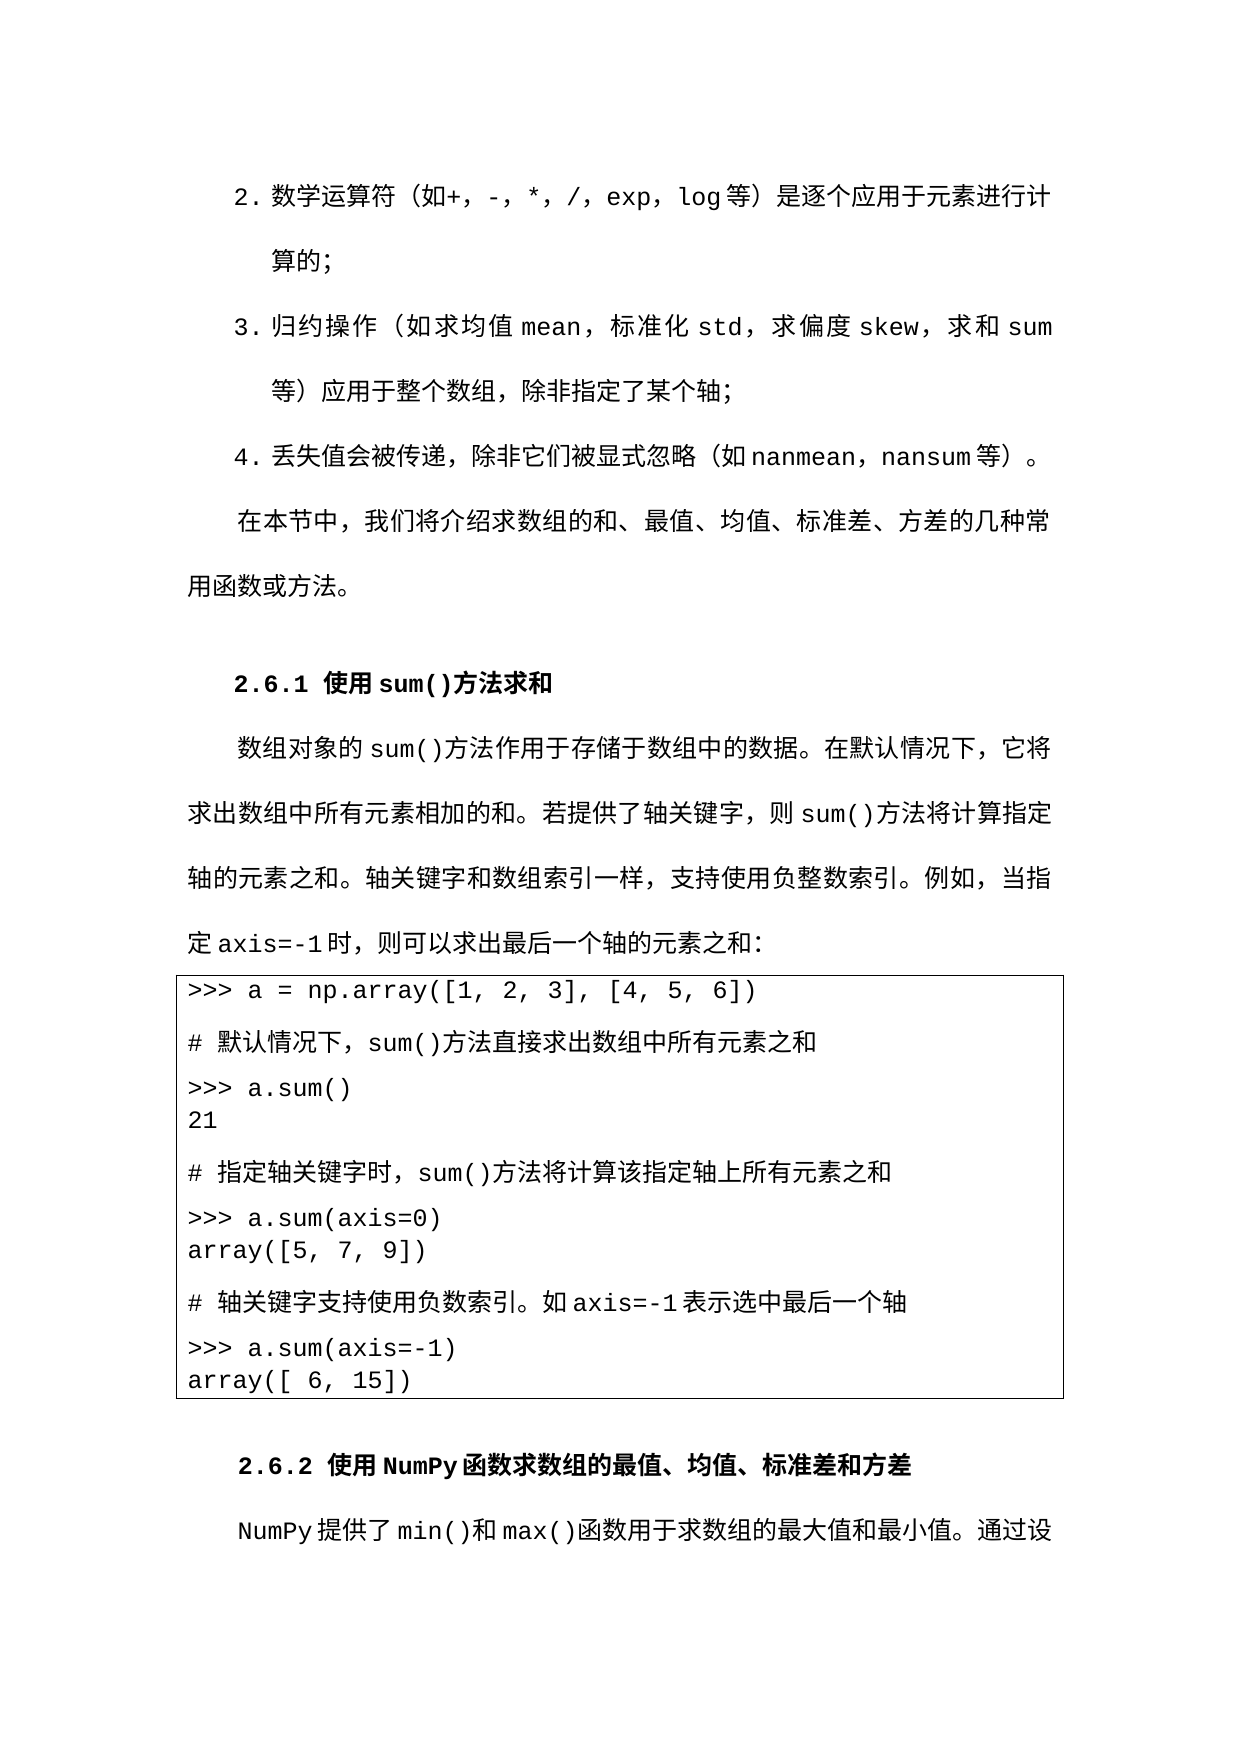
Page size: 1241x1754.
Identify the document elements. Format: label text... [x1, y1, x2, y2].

list 丢失值会被传递，除非它们被显式忽略（如nanmean，nansum等）。 [233, 422, 1053, 487]
text 数组对象的sum()方法作用于存储于数组中的数据。在默认情况下，它将求出数组中所有元素相加的和。若提供了轴关键字，则sum()方法将计算指定轴的元素之和。轴关键字和数组索引一样，支持使用负整数索引。例如，当指定axis=-1时，则可以求出最后一个轴的元素之和： [187, 714, 1053, 974]
text 2.6.2 使用NumPy函数求数组的最值、均值、标准差和方差 [187, 1432, 1053, 1497]
list 数学运算符（如+，-，*，/，exp，log等）是逐个应用于元素进行计算的； [233, 162, 1053, 292]
table_header >>> a = np.array([1, 2, 3], [4, 5, 6]) # 默认情况下，sum()方法直接求出数组中所有元素之和 >>> a.sum() 21 # 指定轴关键字时，sum()方法将计算该指定轴上所有元素之和 >>> a.sum(axis=0) array([5, 7, 9]) # 轴关键字支持使用负数索引。如axis=-1表示选中最后一个轴 >>> a.sum(axis=-1) array([ 6, 15]) [177, 976, 1063, 1398]
text 在本节中，我们将介绍求数组的和、最值、均值、标准差、方差的几种常用函数或方法。 [187, 487, 1053, 617]
text 2.6.1 使用sum()方法求和 [233, 649, 1053, 714]
list 归约操作（如求均值mean，标准化std，求偏度skew，求和sum等）应用于整个数组，除非指定了某个轴； [233, 292, 1053, 422]
